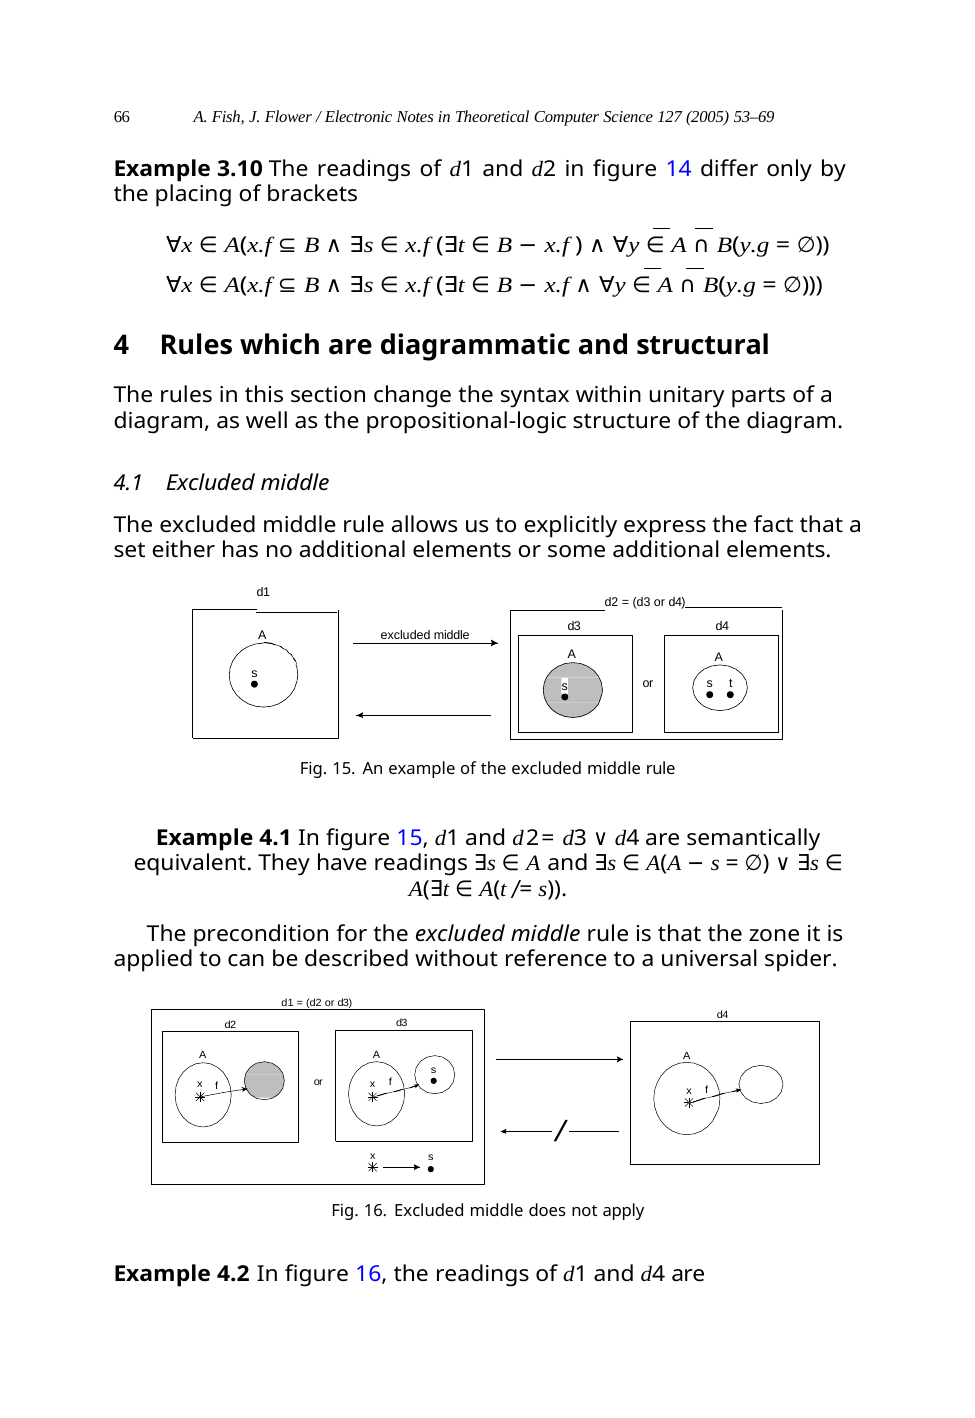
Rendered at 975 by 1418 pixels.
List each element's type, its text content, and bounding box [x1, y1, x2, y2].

text ∀x ∈ A(x.f ⊆ B ∧ ∃s ∈ x.f (∃t ∈ B − x.f ∧ ∀y ∈ A ∩ B(y.g = ∅))) [166, 266, 873, 299]
text Example 4.2 In figure 16, the readings of d1 and d4 are [113, 1258, 873, 1288]
subtitle Rules which are diagrammatic and structural [113, 325, 873, 362]
text d2 = (d3 or d4) [604, 595, 873, 609]
text The rules in this section change the syntax within unitary parts of a diagram, as well as the propositional-logic structure of the diagram. [113, 382, 873, 434]
text Fig. 15. An example of the excluded middle rule [102, 756, 873, 779]
text The excluded middle rule allows us to explicitly express the fact that a set either has no additional elements or some additional elements. [113, 511, 873, 564]
text Example 3.10 The readings of d1 and d2 in figure 14 differ only by the placing of brackets [113, 156, 873, 207]
text Example 4.1 In figure 15, d1 and d2= d3 ∨ d4 are semantically equivalent. They have readings ∃s ∈ A and ∃s ∈ A(A − s = ∅) ∨ ∃s ∈ A(∃t ∈ A(t /= s)). [113, 825, 862, 903]
picture [688, 1088, 741, 1103]
picture [372, 1084, 419, 1097]
text Fig. 16. Excluded middle does not apply [102, 1199, 873, 1222]
text d1 [256, 585, 337, 612]
text excluded middle [380, 628, 471, 642]
text The precondition for the excluded middle rule is that the zone it is applied to can be described without reference to a universal spider. [113, 921, 873, 973]
picture [263, 642, 297, 665]
list Excluded middle [113, 467, 873, 497]
text ∀x ∈ A(x.f ⊆ B ∧ ∃s ∈ x.f (∃t ∈ B − x.f ) ∧ ∀y ∈ A ∩ B(y.g = ∅)) [166, 225, 873, 259]
